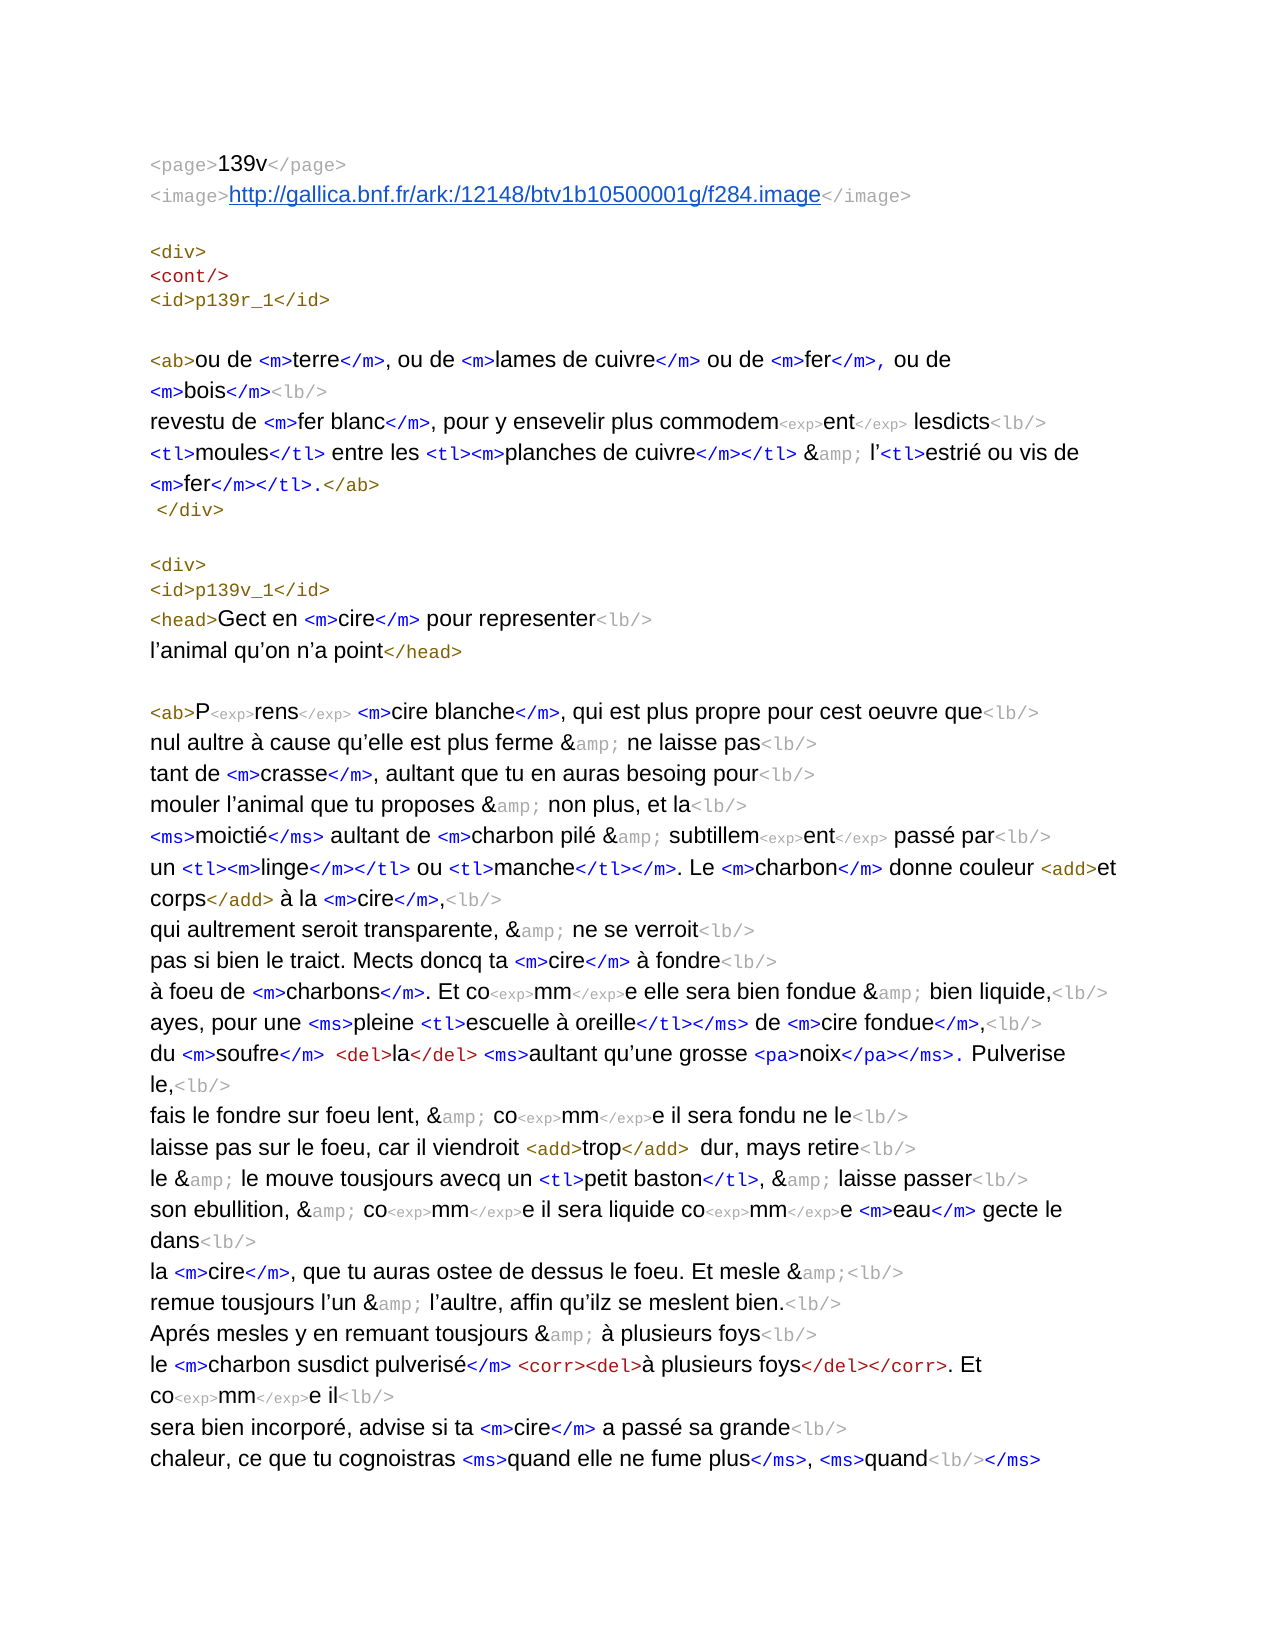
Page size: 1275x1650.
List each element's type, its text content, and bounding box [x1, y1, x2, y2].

text du <m>soufre</m> <del>la</del> <ms>aultant qu’une grosse <pa>noix</pa></ms>. Pulverise le,<lb/> [150, 1040, 1125, 1098]
text l’animal qu’on n’a point</head> [150, 637, 1125, 664]
text ayes, pour une <ms>pleine <tl>escuelle à oreille</tl></ms> de <m>cire fondue</m>,<lb/> [150, 1009, 1125, 1036]
text remue tousjours l’un &amp; l’aultre, affin qu’ilz se meslent bien.<lb/> [150, 1289, 1125, 1316]
text <tl>moules</tl> entre les <tl><m>planches de cuivre</m></tl> &amp; l’<tl>estrié ou vis de <m>fer</m></tl>.</ab> [150, 439, 1125, 497]
text pas si bien le traict. Mects doncq ta <m>cire</m> à fondre<lb/> [150, 947, 1125, 974]
text son ebullition, &amp; co<exp>mm</exp>e il sera liquide co<exp>mm</exp>e <m>eau</m> gecte le dans<lb/> [150, 1196, 1125, 1254]
text <image>http://gallica.bnf.fr/ark:/12148/btv1b10500001g/f284.image</image> [150, 181, 1125, 208]
text nul aultre à cause qu’elle est plus ferme &amp; ne laisse pas<lb/> [150, 729, 1125, 756]
text <id>p139r_1</id> [150, 291, 1125, 312]
text chaleur, ce que tu cognoistras <ms>quand elle ne fume plus</ms>, <ms>quand<lb/></ms> [150, 1444, 1125, 1472]
text Aprés mesles y en remuant tousjours &amp; à plusieurs foys<lb/> [150, 1320, 1125, 1347]
text un <tl><m>linge</m></tl> ou <tl>manche</tl></m>. Le <m>charbon</m> donne couleur <add>et corps</add> à la <m>cire</m>,<lb/> [150, 854, 1125, 912]
text <ms>moictié</ms> aultant de <m>charbon pilé &amp; subtillem<exp>ent</exp> passé par<lb/> [150, 822, 1125, 849]
text <page>139v</page> [150, 150, 1125, 177]
text sera bien incorporé, advise si ta <m>cire</m> a passé sa grande<lb/> [150, 1413, 1125, 1441]
text <div> <id>p139v_1</id> <head>Gect en <m>cire</m> pour representer<lb/> [150, 526, 1125, 632]
text le <m>charbon susdict pulverisé</m> <corr><del>à plusieurs foys</del></corr>. Et co<exp>mm</exp>e il<lb/> [150, 1351, 1125, 1409]
text laisse pas sur le foeu, car il viendroit <add>trop</add> dur, mays retire<lb/> [150, 1133, 1125, 1161]
text <cont/> [150, 267, 1125, 288]
text </div> [150, 501, 1125, 522]
text mouler l’animal que tu proposes &amp; non plus, et la<lb/> [150, 791, 1125, 818]
text <ab>ou de <m>terre</m>, ou de <m>lames de cuivre</m> ou de <m>fer</m>, ou de <m>bois</m><lb/> [150, 346, 1125, 404]
text <div> [150, 242, 1125, 264]
text tant de <m>crasse</m>, aultant que tu en auras besoing pour<lb/> [150, 760, 1125, 787]
text <ab>P<exp>rens</exp> <m>cire blanche</m>, qui est plus propre pour cest oeuvre que<lb/> [150, 698, 1125, 725]
text fais le fondre sur foeu lent, &amp; co<exp>mm</exp>e il sera fondu ne le<lb/> [150, 1102, 1125, 1129]
text la <m>cire</m>, que tu auras ostee de dessus le foeu. Et mesle &amp;<lb/> [150, 1258, 1125, 1285]
text revestu de <m>fer blanc</m>, pour y ensevelir plus commodem<exp>ent</exp> lesdicts<lb/> [150, 408, 1125, 435]
text qui aultrement seroit transparente, &amp; ne se verroit<lb/> [150, 916, 1125, 943]
text à foeu de <m>charbons</m>. Et co<exp>mm</exp>e elle sera bien fondue &amp; bien liquide,<lb/> [150, 978, 1125, 1005]
text le &amp; le mouve tousjours avecq un <tl>petit baston</tl>, &amp; laisse passer<lb/> [150, 1165, 1125, 1192]
